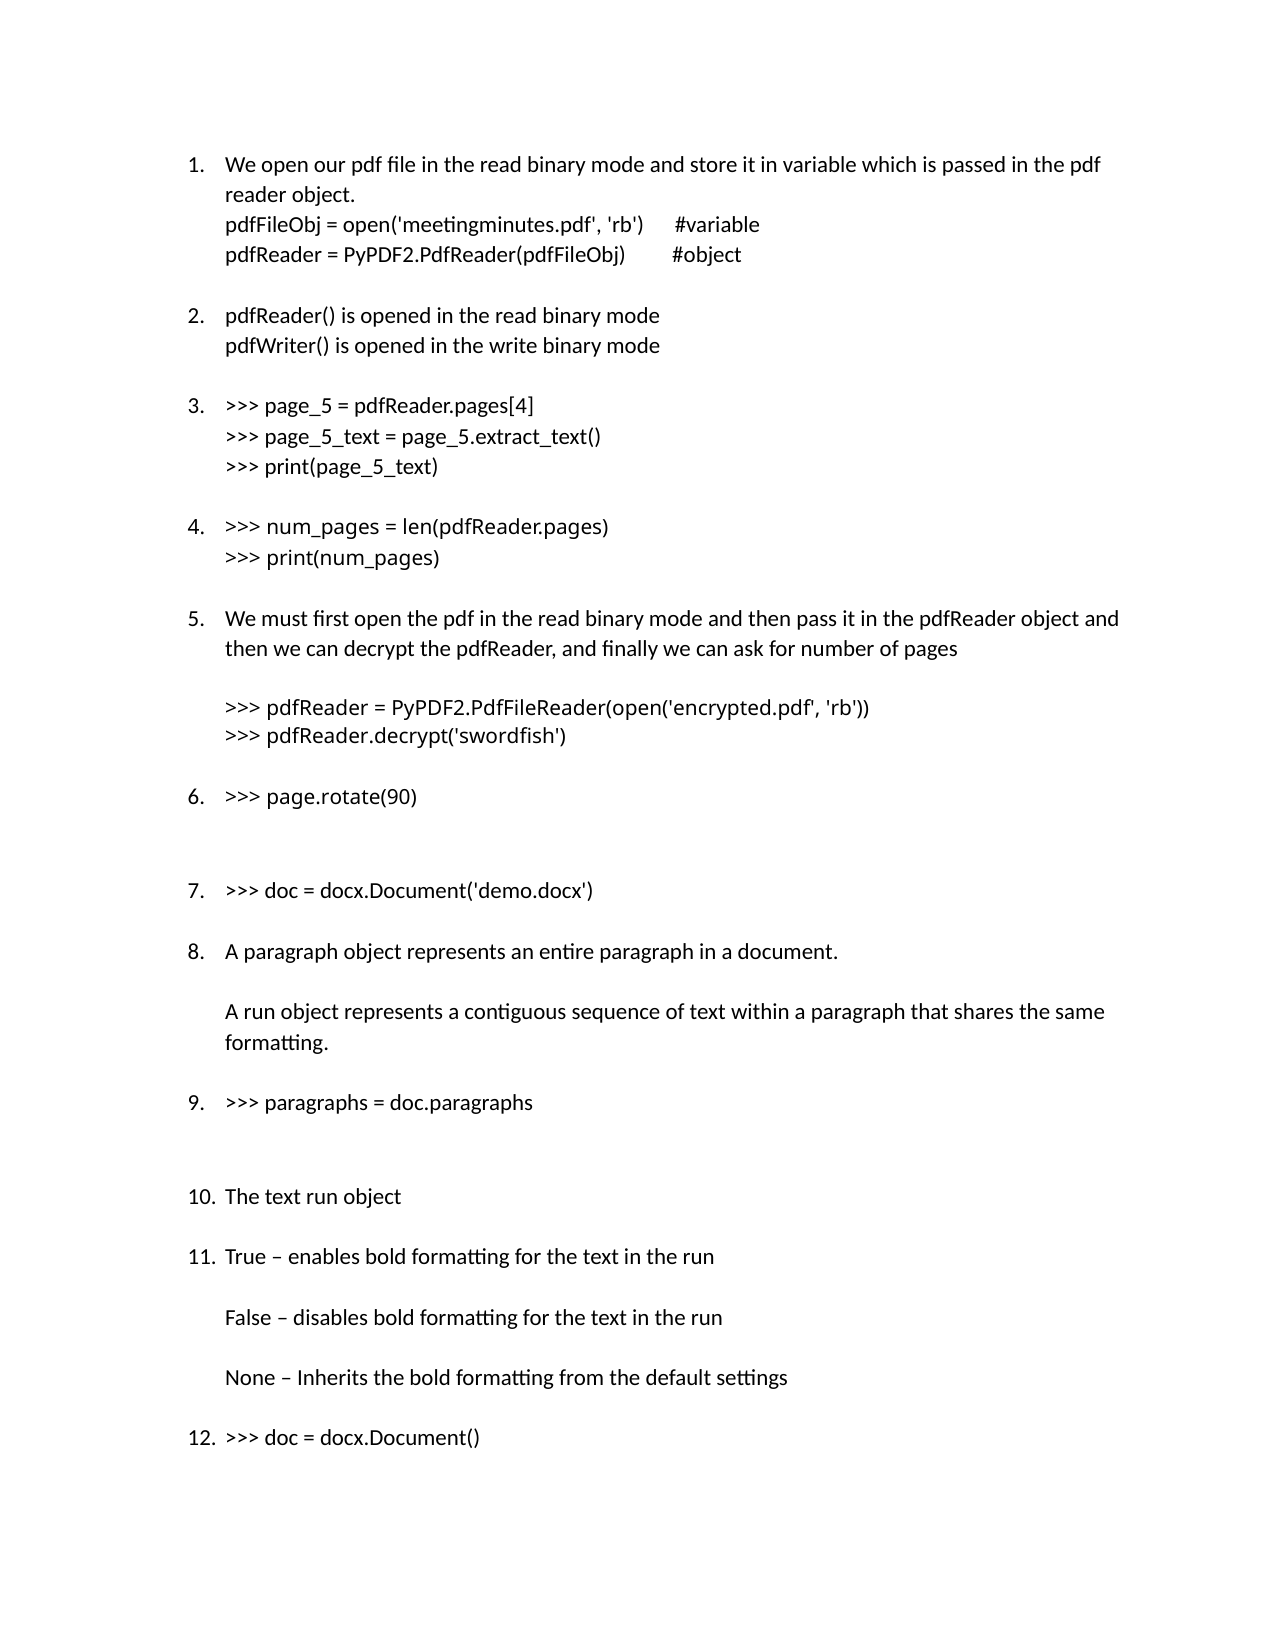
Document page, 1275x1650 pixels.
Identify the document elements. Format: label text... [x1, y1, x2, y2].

list >>> print(num_pages) [225, 543, 1125, 572]
list pdfReader() is opened in the read binary mode [187, 301, 1125, 329]
list >>> paragraphs = doc.paragraphs [187, 1088, 1125, 1116]
list False – disables bold formatting for the text in the run [225, 1303, 1125, 1331]
list A paragraph object represents an entire paragraph in a document. [187, 937, 1125, 965]
list >>> num_pages = len(pdfReader.pages) [187, 512, 1125, 541]
list None – Inherits the bold formatting from the default settings [225, 1363, 1125, 1391]
list A run object represents a contiguous sequence of text within a paragraph that shares the same formatting. [225, 997, 1125, 1056]
list We must first open the pdf in the read binary mode and then pass it in the pdfReader object and then we can decrypt the pdfReader, and finally we can ask for number of pages [187, 604, 1125, 662]
list pdfWriter() is opened in the write binary mode [225, 331, 1125, 359]
list The text run object [187, 1182, 1125, 1210]
list pdfFileObj = open('meetingminutes.pdf', 'rb') #variable [225, 210, 1125, 238]
list >>> print(page_5_text) [225, 452, 1125, 480]
list >>> page_5_text = page_5.extract_text() [225, 422, 1125, 450]
list >>> pdfReader.decrypt('swordfish') [225, 721, 1125, 750]
list >>> pdfReader = PyPDF2.PdfFileReader(open('encrypted.pdf', 'rb')) [225, 693, 1125, 721]
list >>> doc = docx.Document() [187, 1423, 1125, 1452]
list >>> page.rotate(90) [187, 782, 1125, 811]
list pdfReader = PyPDF2.PdfReader(pdfFileObj) #object [225, 241, 1125, 269]
list We open our pdf file in the read binary mode and store it in variable which is passed in the pdf reader object. [187, 150, 1125, 208]
list >>> page_5 = pdfReader.pages[4] [187, 392, 1125, 420]
list True – enables bold formatting for the text in the run [187, 1242, 1125, 1270]
list >>> doc = docx.Document('demo.docx') [187, 877, 1125, 905]
